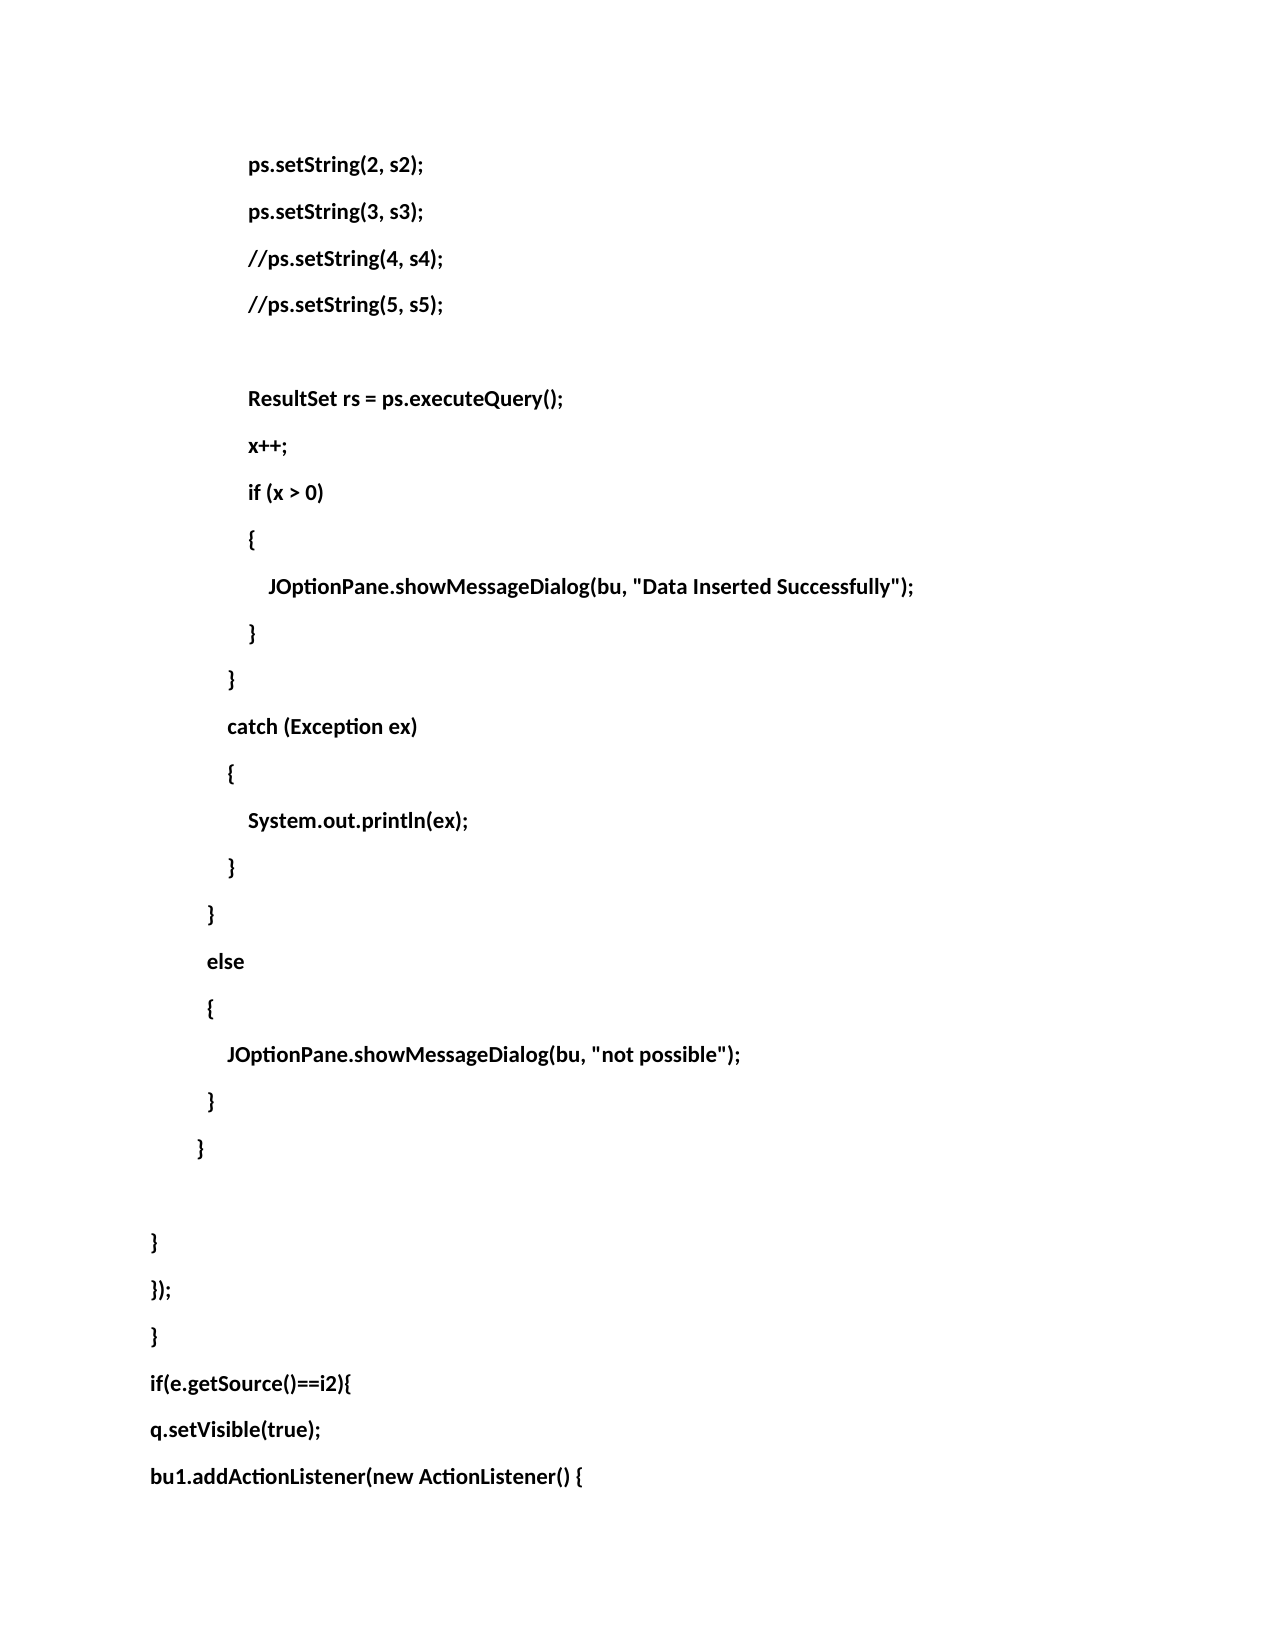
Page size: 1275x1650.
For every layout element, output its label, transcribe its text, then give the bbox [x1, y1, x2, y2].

text if(e.getSource()==i2){ [150, 1369, 1125, 1397]
text JOptionPane.showMessageDialog(bu, "not possible"); [150, 1041, 1125, 1069]
text if (x > 0) [150, 478, 1125, 506]
text ResultSet rs = ps.executeQuery(); [150, 384, 1125, 412]
text q.setVisible(true); [150, 1416, 1125, 1444]
text { [150, 994, 1125, 1022]
text JOptionPane.showMessageDialog(bu, "Data Inserted Successfully"); [150, 572, 1125, 600]
text } [150, 1087, 1125, 1116]
text ps.setString(3, s3); [150, 197, 1125, 225]
text } [150, 853, 1125, 881]
text } [150, 1228, 1125, 1256]
text catch (Exception ex) [150, 712, 1125, 741]
text //ps.setString(4, s4); [150, 244, 1125, 272]
text } [150, 1134, 1125, 1162]
text { [150, 759, 1125, 787]
text //ps.setString(5, s5); [150, 291, 1125, 319]
text x++; [150, 431, 1125, 459]
text } [150, 666, 1125, 694]
text else [150, 947, 1125, 975]
text ps.setString(2, s2); [150, 150, 1125, 178]
text { [150, 525, 1125, 553]
text } [150, 1322, 1125, 1350]
text } [150, 900, 1125, 928]
text bu1.addActionListener(new ActionListener() { [150, 1462, 1125, 1491]
text }); [150, 1275, 1125, 1303]
text } [150, 619, 1125, 647]
text System.out.println(ex); [150, 806, 1125, 834]
